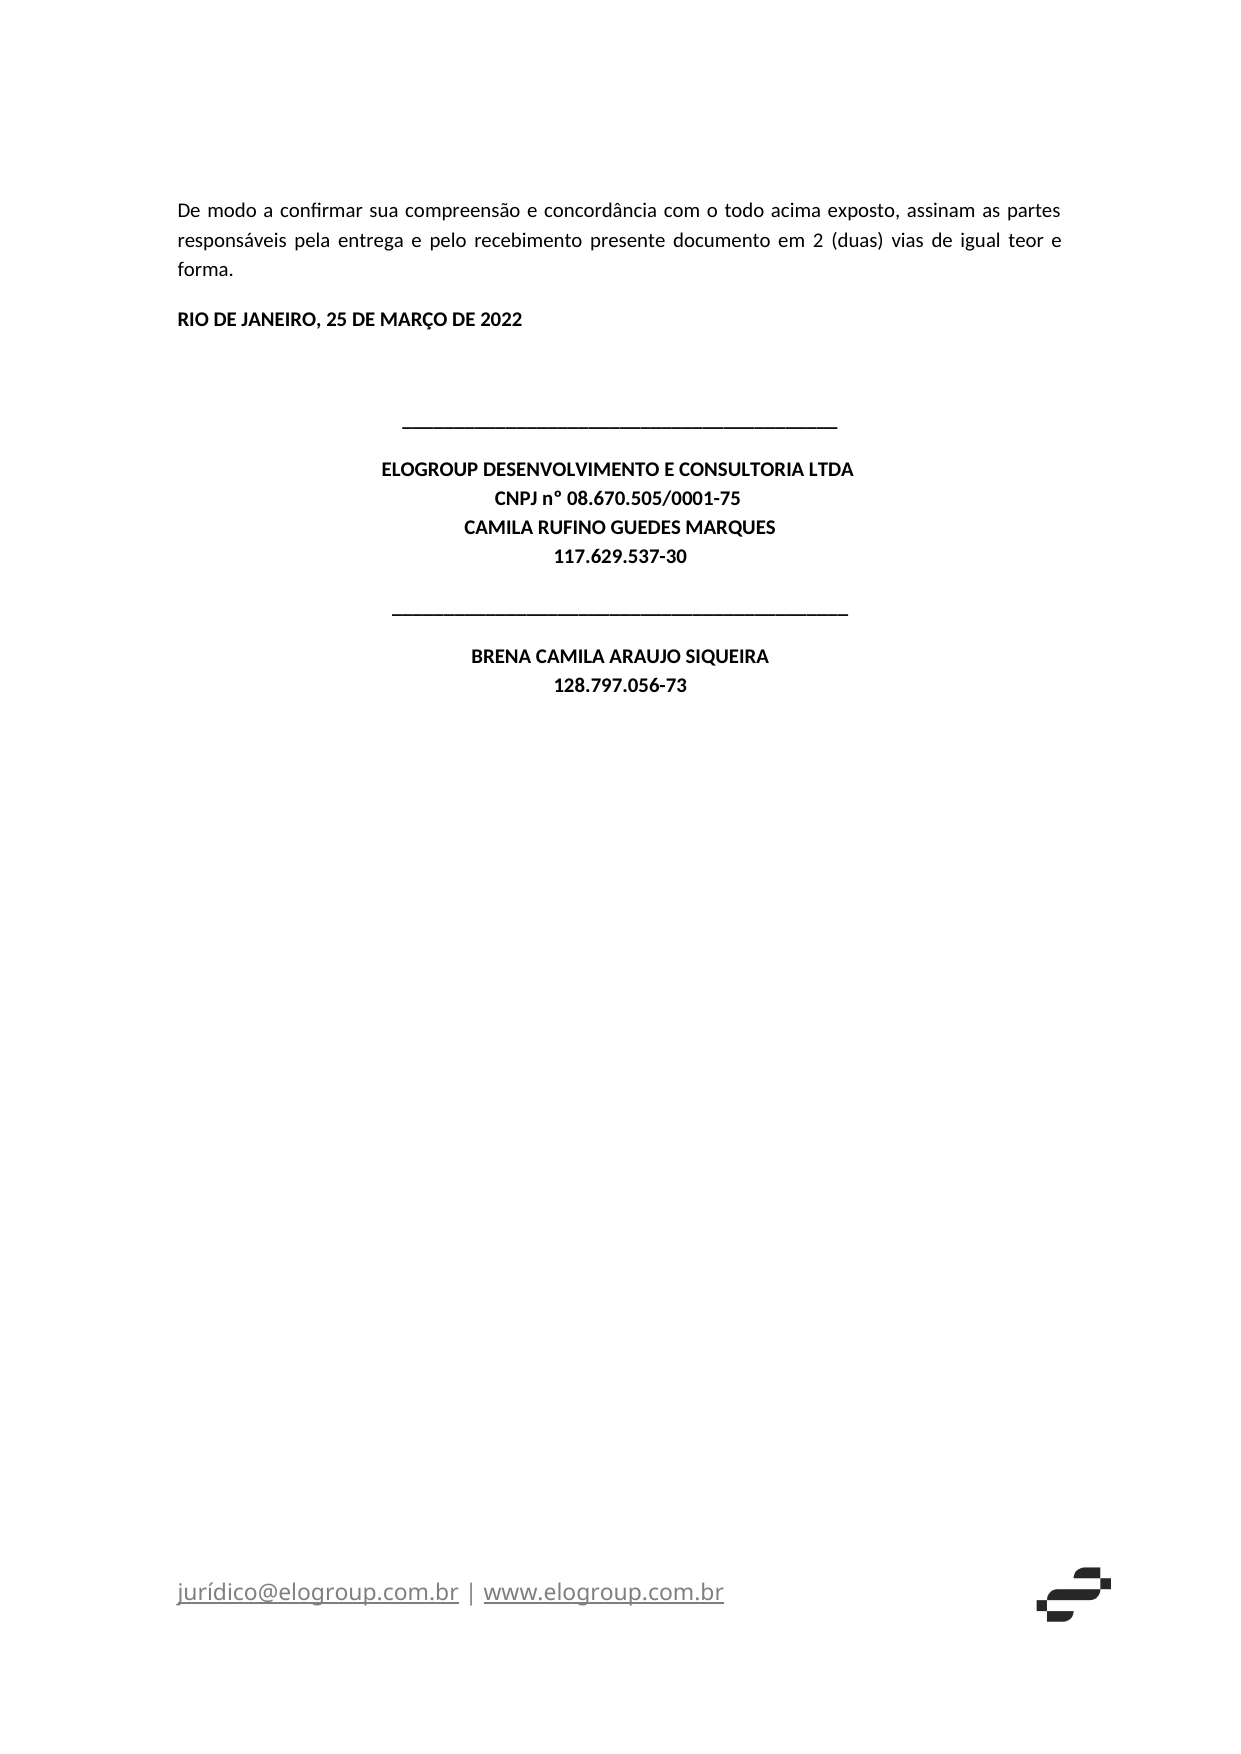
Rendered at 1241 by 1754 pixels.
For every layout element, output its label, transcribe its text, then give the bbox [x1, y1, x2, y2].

text __________________________________________ [177, 406, 1063, 431]
text BRENA CAMILA ARAUJO SIQUEIRA 128.797.056-73 [177, 643, 1063, 698]
text ____________________________________________ [177, 593, 1063, 619]
text RIO DE JANEIRO, 25 DE MARÇO DE 2022 [177, 306, 1063, 331]
picture [1036, 1567, 1111, 1622]
text De modo a confirmar sua compreensão e concordância com o todo acima exposto, assinam as partes responsáveis pela entrega e pelo recebimento presente documento em 2 (duas) vias de igual teor e forma. [177, 198, 1063, 281]
text ELOGROUP DESENVOLVIMENTO E CONSULTORIA LTDA CNPJ nº 08.670.505/0001-75 CAMILA RUFINO GUEDES MARQUES 117.629.537-30 [177, 456, 1063, 569]
